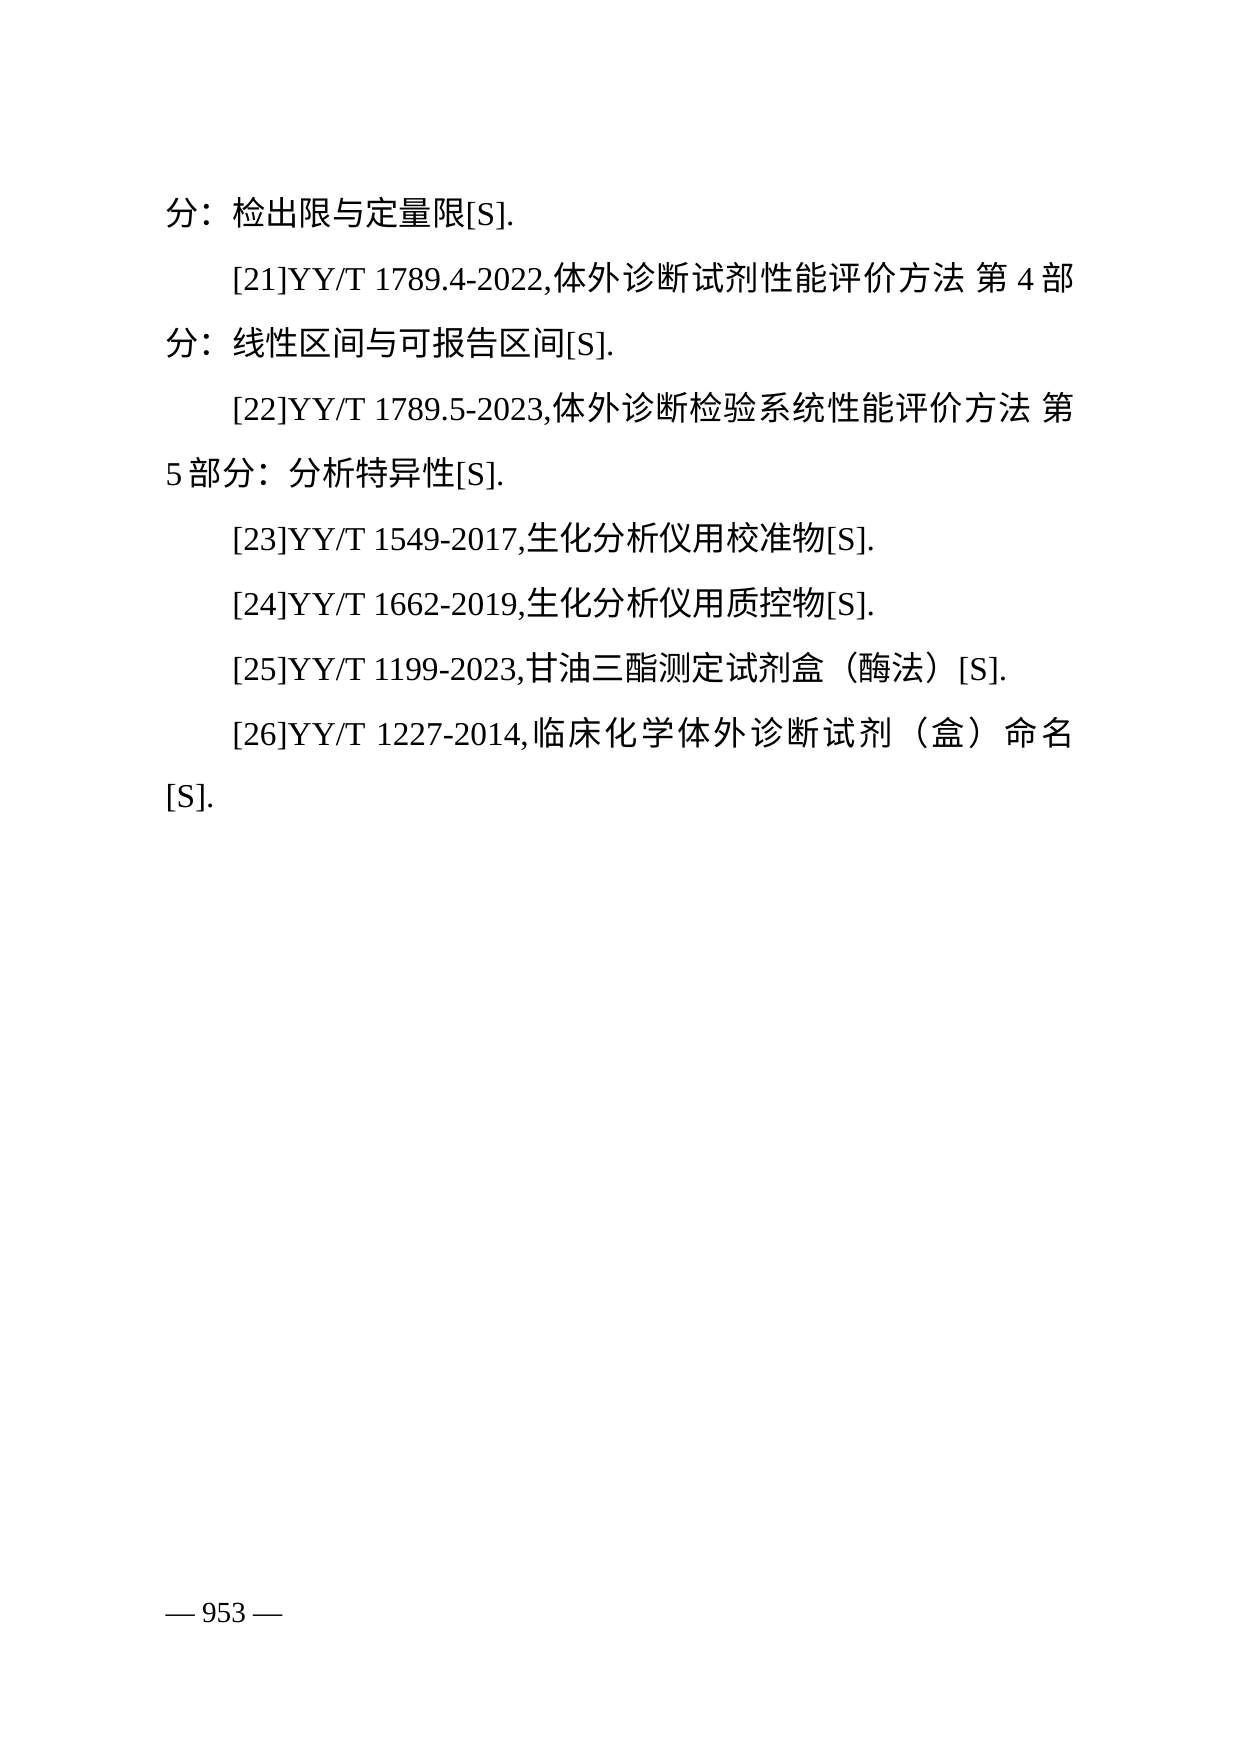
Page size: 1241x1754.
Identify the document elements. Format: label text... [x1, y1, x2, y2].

text [21]YY/T 1789.4-2022,体外诊断试剂性能评价方法 第4部分：线性区间与可报告区间[S]. [165, 243, 1075, 373]
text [165, 178, 1075, 243]
text [25]YY/T 1199-2023,甘油三酯测定试剂盒（酶法）[S]. [165, 633, 1075, 698]
text [23]YY/T 1549-2017,生化分析仪用校准物[S]. [165, 503, 1075, 568]
text [26]YY/T 1227-2014,临床化学体外诊断试剂（盒）命名[S]. [165, 698, 1075, 828]
text [22]YY/T 1789.5-2023,体外诊断检验系统性能评价方法 第5部分：分析特异性[S]. [165, 373, 1075, 503]
text [24]YY/T 1662-2019,生化分析仪用质控物[S]. [165, 568, 1075, 633]
